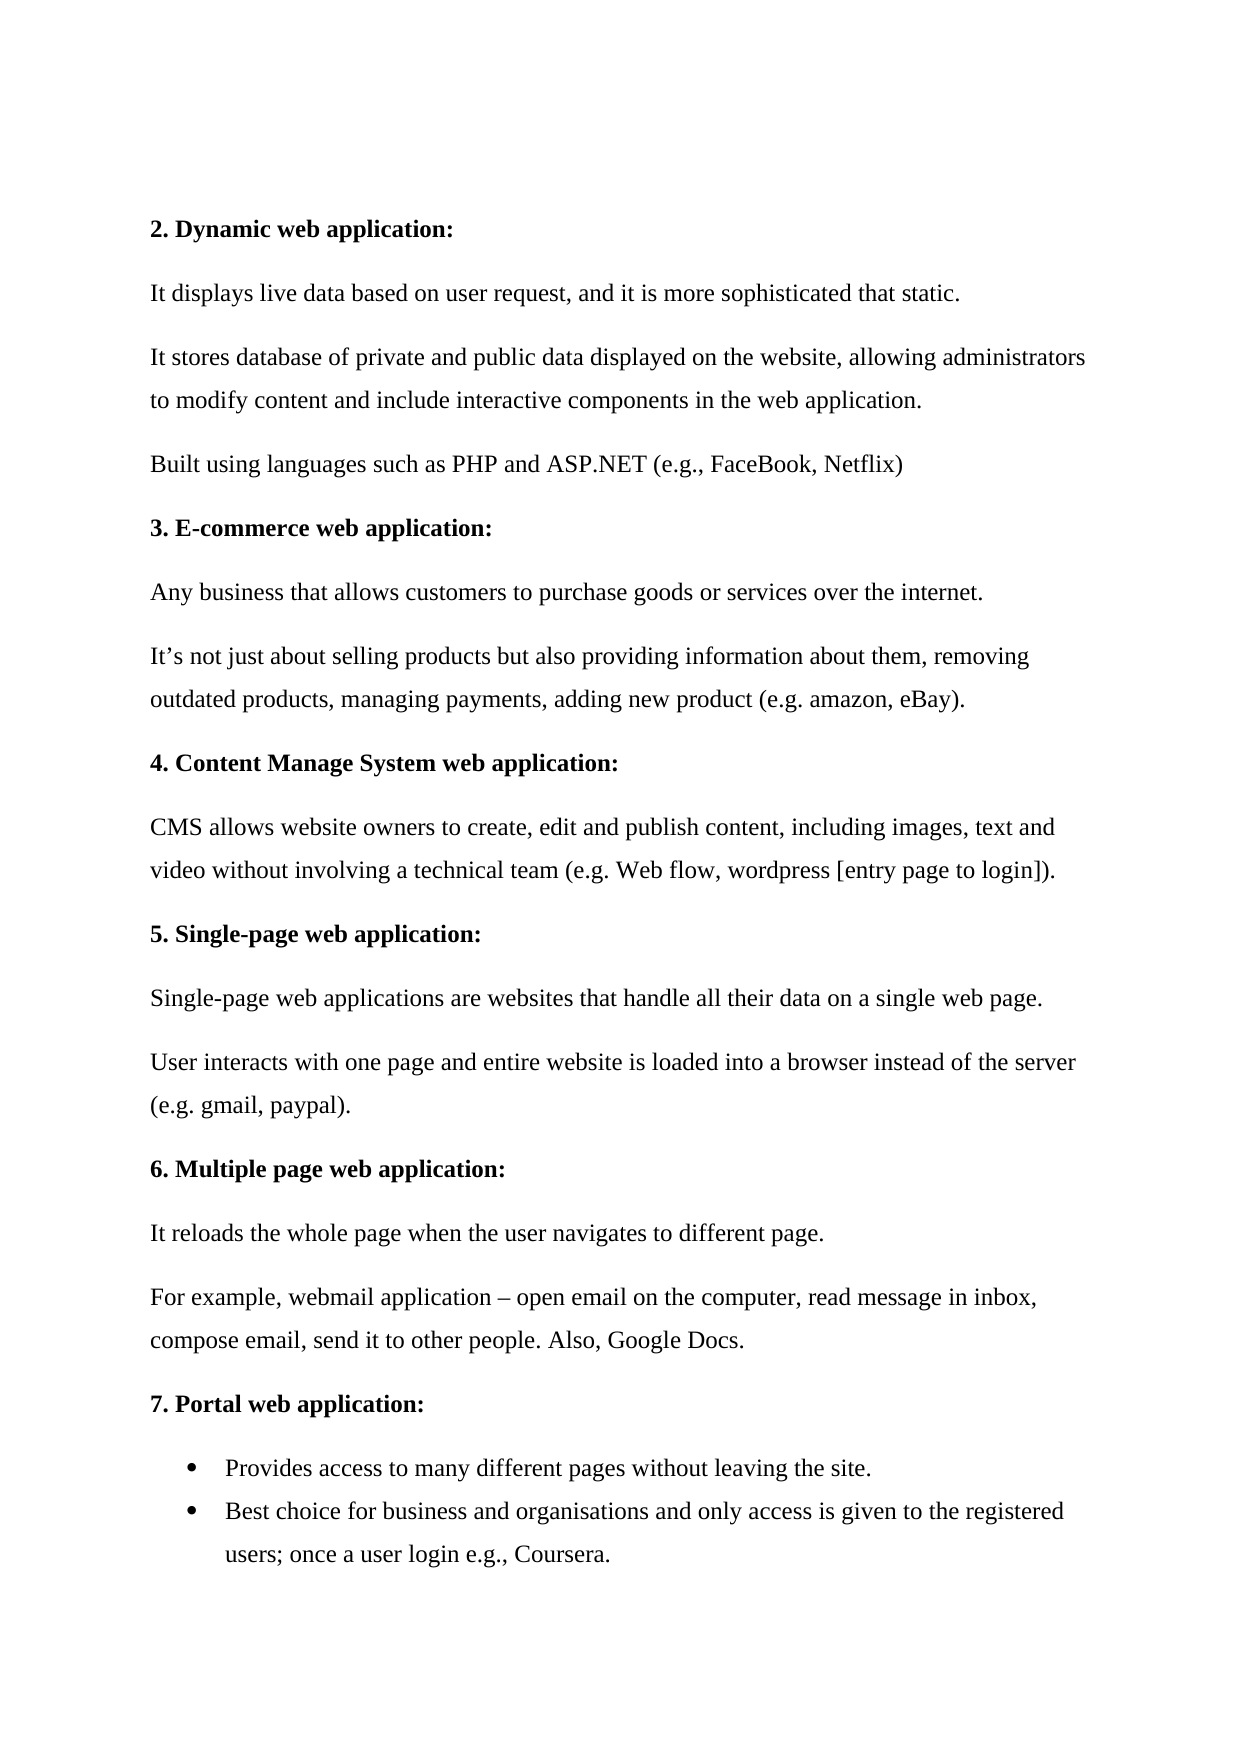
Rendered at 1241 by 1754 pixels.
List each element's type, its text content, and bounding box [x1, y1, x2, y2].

text For example, webmail application – open email on the computer, read message in inbox, compose email, send it to other people. Also, Google Docs. [150, 1282, 1090, 1354]
list Best choice for business and organisations and only access is given to the registered users; once a user login e.g., Coursera. [187, 1496, 1090, 1568]
text It stores database of private and public data displayed on the website, allowing administrators to modify content and include interactive components in the web application. [150, 342, 1090, 414]
text It’s not just about selling products but also providing information about them, removing outdated products, managing payments, adding new product (e.g. amazon, eBay). [150, 641, 1090, 713]
text It displays live data based on user request, and it is more sophisticated that static. [150, 278, 1090, 307]
list Provides access to many different pages without leaving the site. [187, 1453, 1090, 1482]
text 2. Dynamic web application: [150, 214, 1090, 243]
text 7. Portal web application: [150, 1389, 1090, 1418]
text User interacts with one page and entire website is loaded into a browser instead of the server (e.g. gmail, paypal). [150, 1047, 1090, 1119]
text 6. Multiple page web application: [150, 1154, 1090, 1183]
text 3. E-commerce web application: [150, 513, 1090, 542]
text 5. Single-page web application: [150, 919, 1090, 948]
text Single-page web applications are websites that handle all their data on a single web page. [150, 983, 1090, 1012]
text It reloads the whole page when the user navigates to different page. [150, 1218, 1090, 1247]
text 4. Content Manage System web application: [150, 748, 1090, 777]
text Any business that allows customers to purchase goods or services over the internet. [150, 577, 1090, 606]
text Built using languages such as PHP and ASP.NET (e.g., FaceBook, Netflix) [150, 449, 1090, 478]
text CMS allows website owners to create, edit and publish content, including images, text and video without involving a technical team (e.g. Web flow, wordpress [entry page to login]). [150, 812, 1090, 884]
